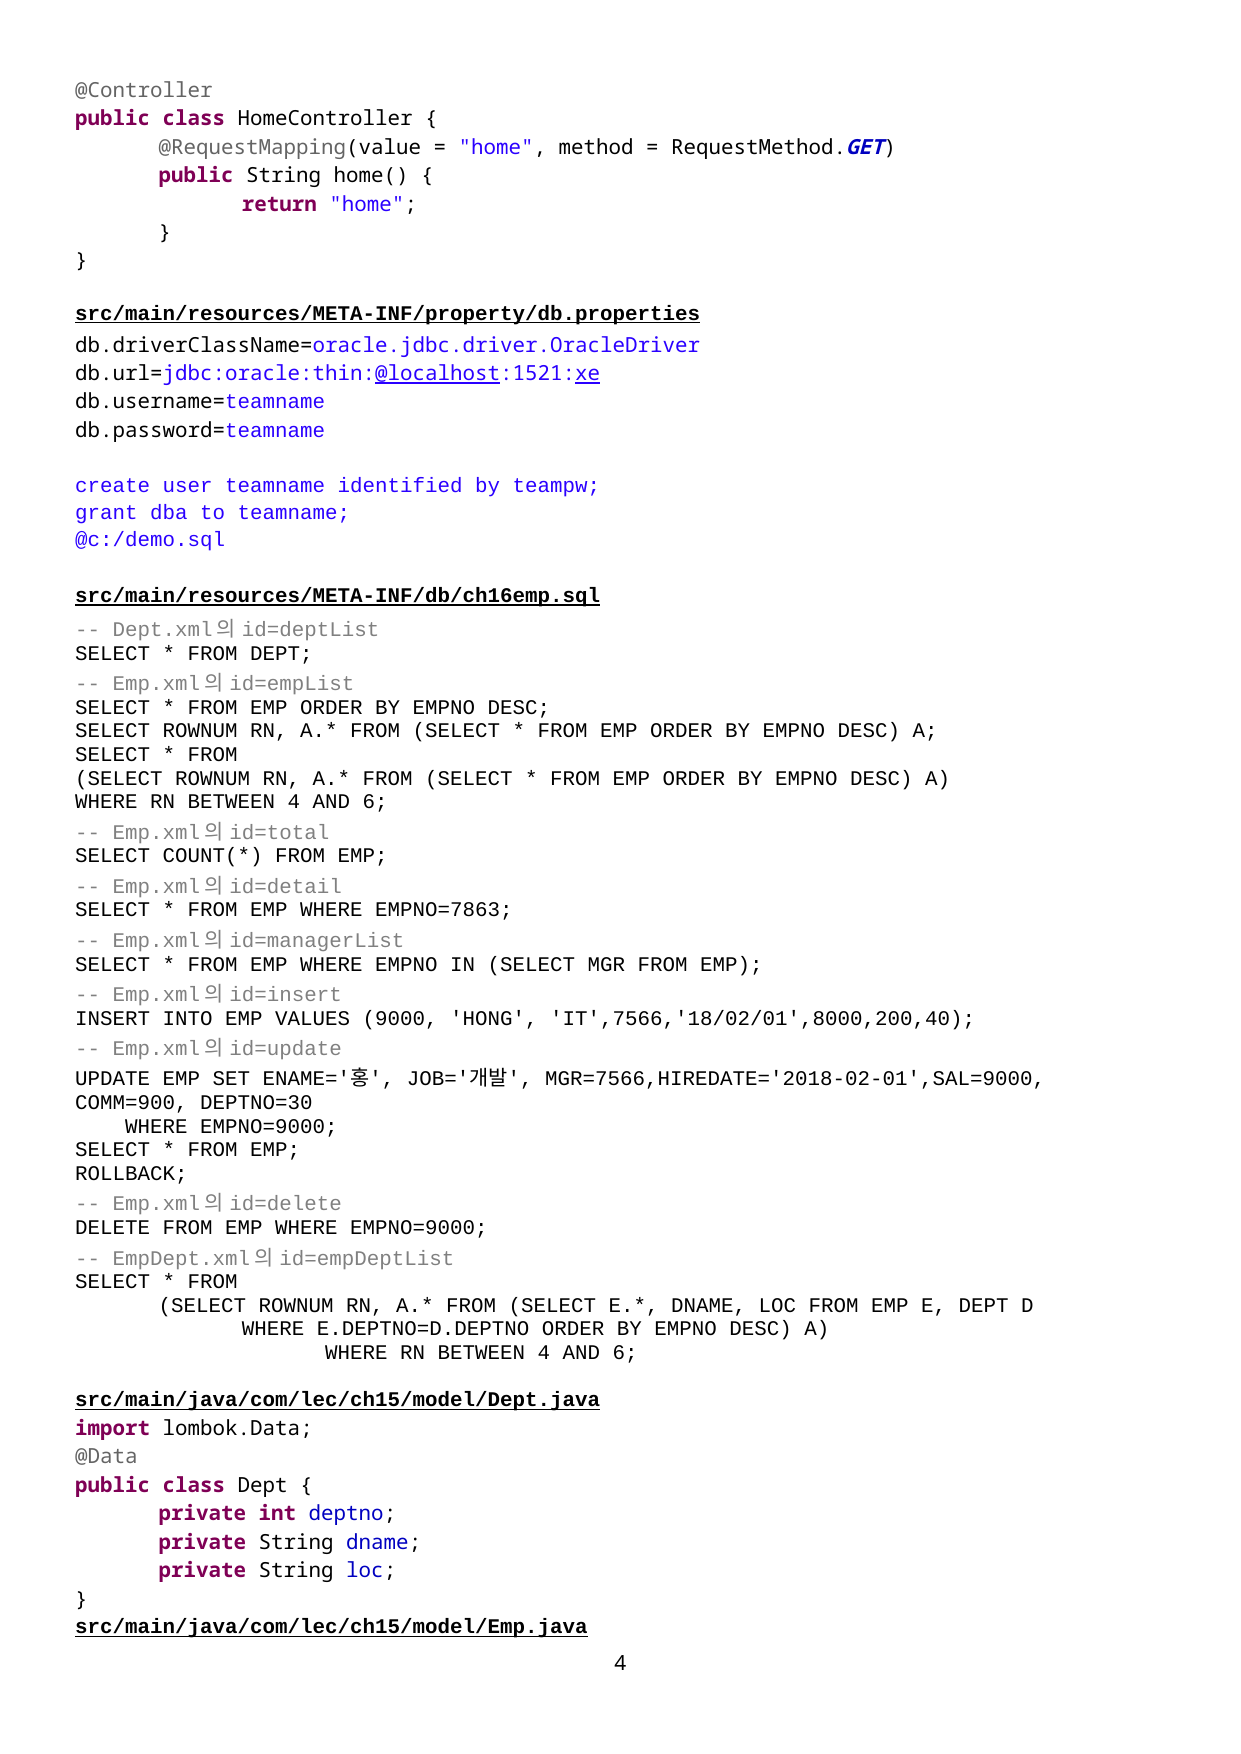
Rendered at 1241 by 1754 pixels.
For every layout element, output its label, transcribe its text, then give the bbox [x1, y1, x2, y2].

text private String dname; [75, 1527, 1165, 1555]
text @c:/demo.sql [75, 529, 1165, 553]
text create user teamname identified by teampw; [75, 475, 1165, 499]
text DELETE FROM EMP WHERE EMPNO=9000; [75, 1217, 1165, 1241]
text } [75, 217, 1165, 246]
text SELECT * FROM [75, 744, 1165, 768]
text -- Emp.xml의 id=insert [75, 977, 1165, 1008]
text WHERE RN BETWEEN 4 AND 6; [75, 1342, 1165, 1366]
text src/main/resources/META-INF/db/ch16emp.sql [75, 585, 1165, 609]
text public class HomeController { [75, 103, 1165, 132]
text -- Emp.xml의 id=empList [75, 666, 1165, 697]
text @RequestMapping(value = "home", method = RequestMethod.GET) [75, 132, 1165, 160]
text SELECT * FROM EMP WHERE EMPNO=7863; [75, 899, 1165, 923]
text @Data [75, 1441, 1165, 1470]
text UPDATE EMP SET ENAME='홍', JOB='개발', MGR=7566,HIREDATE='2018-02-01',SAL=9000, COMM=900, DEPTNO=30 [75, 1062, 1165, 1116]
text SELECT * FROM DEPT; [75, 643, 1165, 666]
text WHERE E.DEPTNO=D.DEPTNO ORDER BY EMPNO DESC) A) [75, 1318, 1165, 1342]
text import lombok.Data; [75, 1413, 1165, 1441]
text -- Emp.xml의 id=managerList [75, 923, 1165, 953]
text ROLLBACK; [75, 1163, 1165, 1187]
text SELECT * FROM [75, 1271, 1165, 1295]
text -- Dept.xml의 id=deptList [75, 612, 1165, 643]
text db.driverClassName=oracle.jdbc.driver.OracleDriver [75, 330, 1165, 358]
text src/main/resources/META-INF/property/db.properties [75, 302, 1165, 326]
text -- EmpDept.xml의 id=empDeptList [75, 1241, 1165, 1271]
text src/main/java/com/lec/ch15/model/Emp.java [75, 1616, 1165, 1640]
text SELECT ROWNUM RN, A.* FROM (SELECT * FROM EMP ORDER BY EMPNO DESC) A; [75, 720, 1165, 744]
text WHERE RN BETWEEN 4 AND 6; [75, 791, 1165, 815]
text db.url=jdbc:oracle:thin:@localhost:1521:xe [75, 358, 1165, 387]
text -- Emp.xml의 id=update [75, 1031, 1165, 1062]
text -- Emp.xml의 id=total [75, 815, 1165, 845]
text SELECT * FROM EMP WHERE EMPNO IN (SELECT MGR FROM EMP); [75, 953, 1165, 977]
text SELECT * FROM EMP ORDER BY EMPNO DESC; [75, 697, 1165, 720]
text -- Emp.xml의 id=delete [75, 1187, 1165, 1217]
text SELECT * FROM EMP; [75, 1139, 1165, 1163]
text (SELECT ROWNUM RN, A.* FROM (SELECT * FROM EMP ORDER BY EMPNO DESC) A) [75, 768, 1165, 791]
text @Controller [75, 75, 1165, 103]
text WHERE EMPNO=9000; [75, 1116, 1165, 1139]
text db.password=teamname [75, 415, 1165, 444]
text SELECT COUNT(*) FROM EMP; [75, 845, 1165, 869]
text -- Emp.xml의 id=detail [75, 869, 1165, 899]
text public String home() { [75, 160, 1165, 189]
text src/main/java/com/lec/ch15/model/Dept.java [75, 1389, 1165, 1413]
text private int deptno; [75, 1498, 1165, 1527]
text } [75, 246, 1165, 274]
text return "home"; [75, 189, 1165, 217]
text } [75, 1584, 1165, 1612]
text (SELECT ROWNUM RN, A.* FROM (SELECT E.*, DNAME, LOC FROM EMP E, DEPT D [75, 1295, 1165, 1318]
text db.username=teamname [75, 387, 1165, 415]
text grant dba to teamname; [75, 502, 1165, 526]
text INSERT INTO EMP VALUES (9000, 'HONG', 'IT',7566,'18/02/01',8000,200,40); [75, 1008, 1165, 1031]
text private String loc; [75, 1555, 1165, 1584]
text public class Dept { [75, 1470, 1165, 1498]
